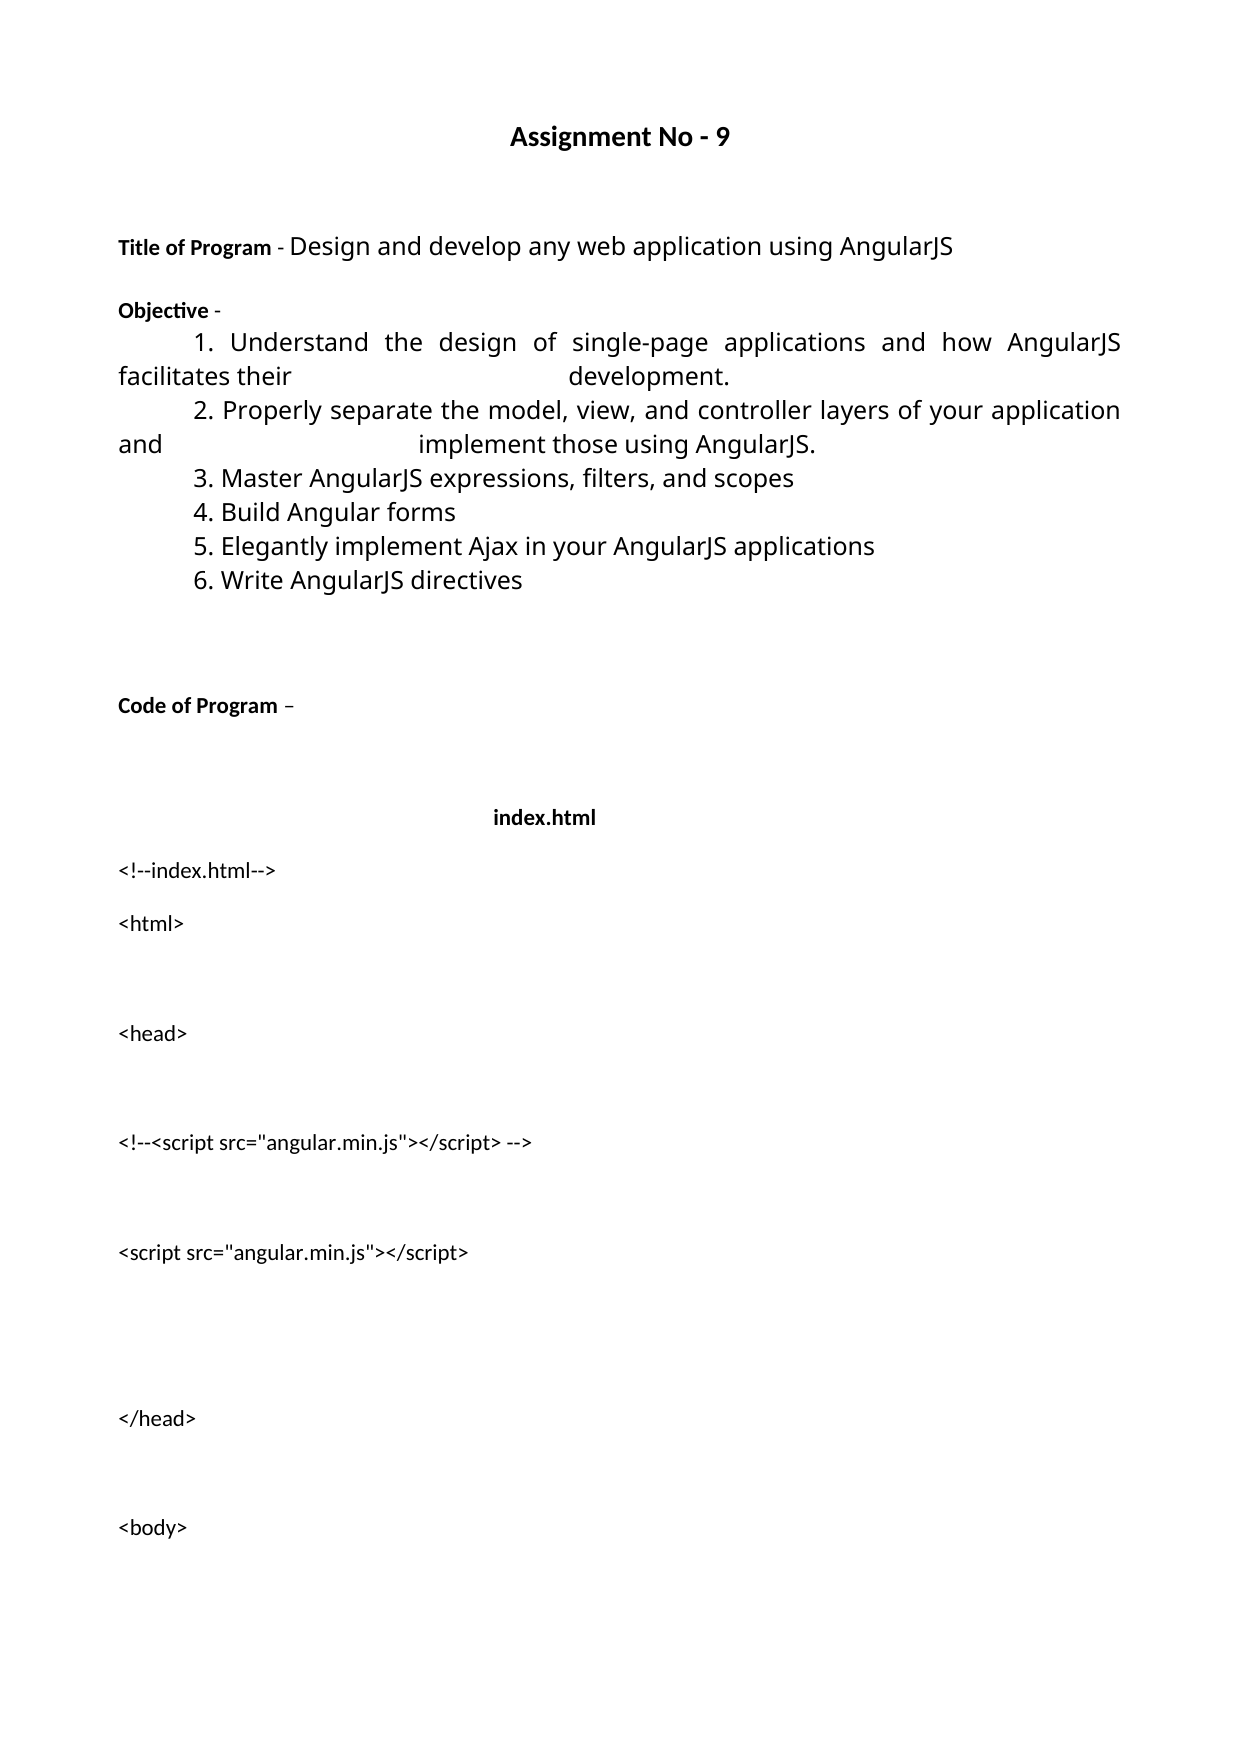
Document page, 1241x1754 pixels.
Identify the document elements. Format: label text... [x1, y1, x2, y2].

text <script src="angular.min.js"></script> [118, 1238, 1122, 1266]
text 6. Write AngularJS directives [118, 563, 1122, 597]
text <html> [118, 909, 1122, 937]
text </head> [118, 1404, 1122, 1432]
text 4. Build Angular forms [118, 495, 1122, 529]
text Objective - [118, 296, 1122, 324]
text <body> [118, 1513, 1122, 1542]
text Code of Program – [118, 691, 1122, 719]
text 1. Understand the design of single-page applications and how AngularJS facilitates their development. [118, 324, 1122, 393]
text Assignment No - 9 [118, 118, 1122, 154]
text 2. Properly separate the model, view, and controller layers of your application and implement those using AngularJS. [118, 393, 1122, 461]
text <!--index.html--> [118, 856, 1122, 884]
text 5. Elegantly implement Ajax in your AngularJS applications [118, 529, 1122, 563]
text Title of Program - Design and develop any web application using AngularJS [118, 228, 1122, 262]
text <!--<script src="angular.min.js"></script> --> [118, 1128, 1122, 1156]
text index.html [118, 803, 1122, 831]
text 3. Master AngularJS expressions, filters, and scopes [118, 461, 1122, 495]
text <head> [118, 1019, 1122, 1047]
